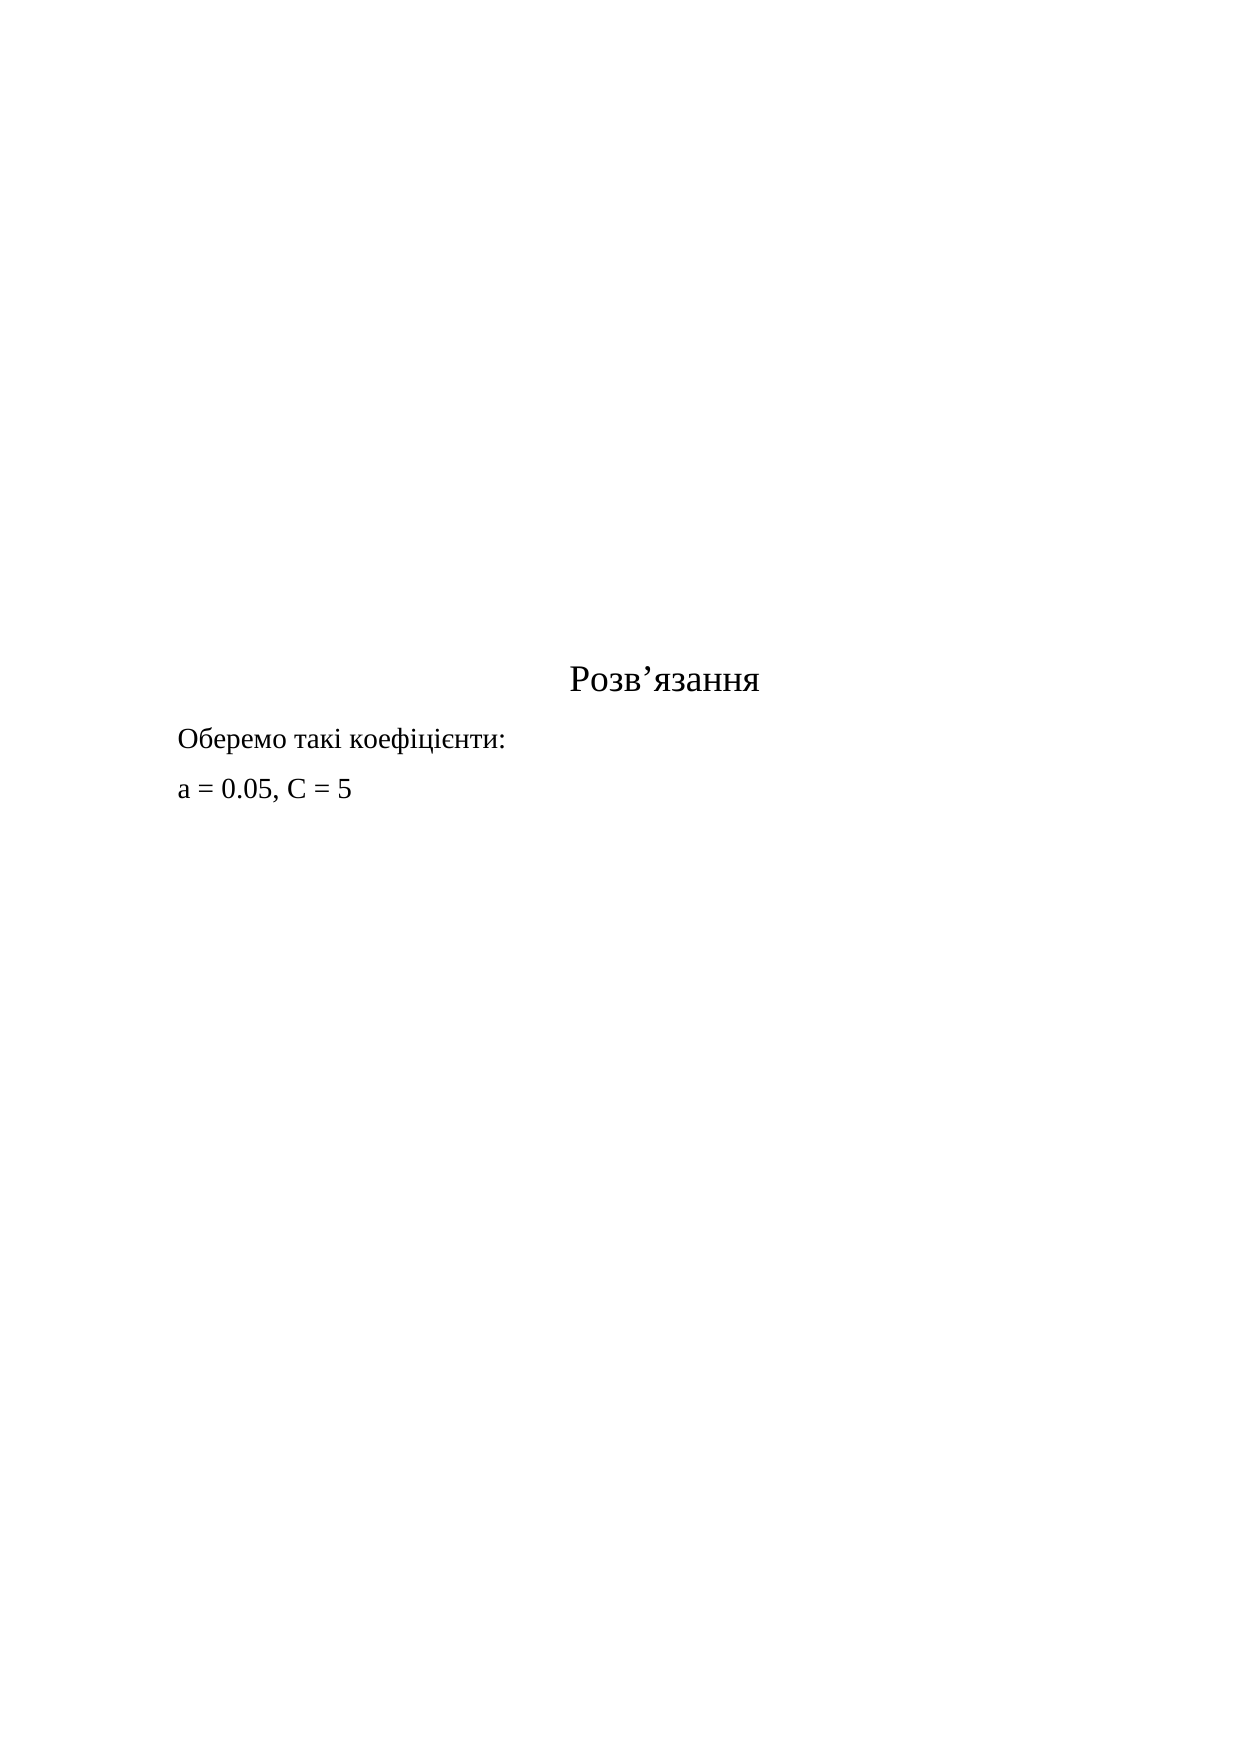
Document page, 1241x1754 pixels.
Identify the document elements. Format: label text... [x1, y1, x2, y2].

text Розв’язання [177, 656, 1152, 699]
text Оберемо такі коефіцієнти: [177, 721, 1152, 754]
text a = 0.05, C = 5 [177, 771, 1152, 805]
